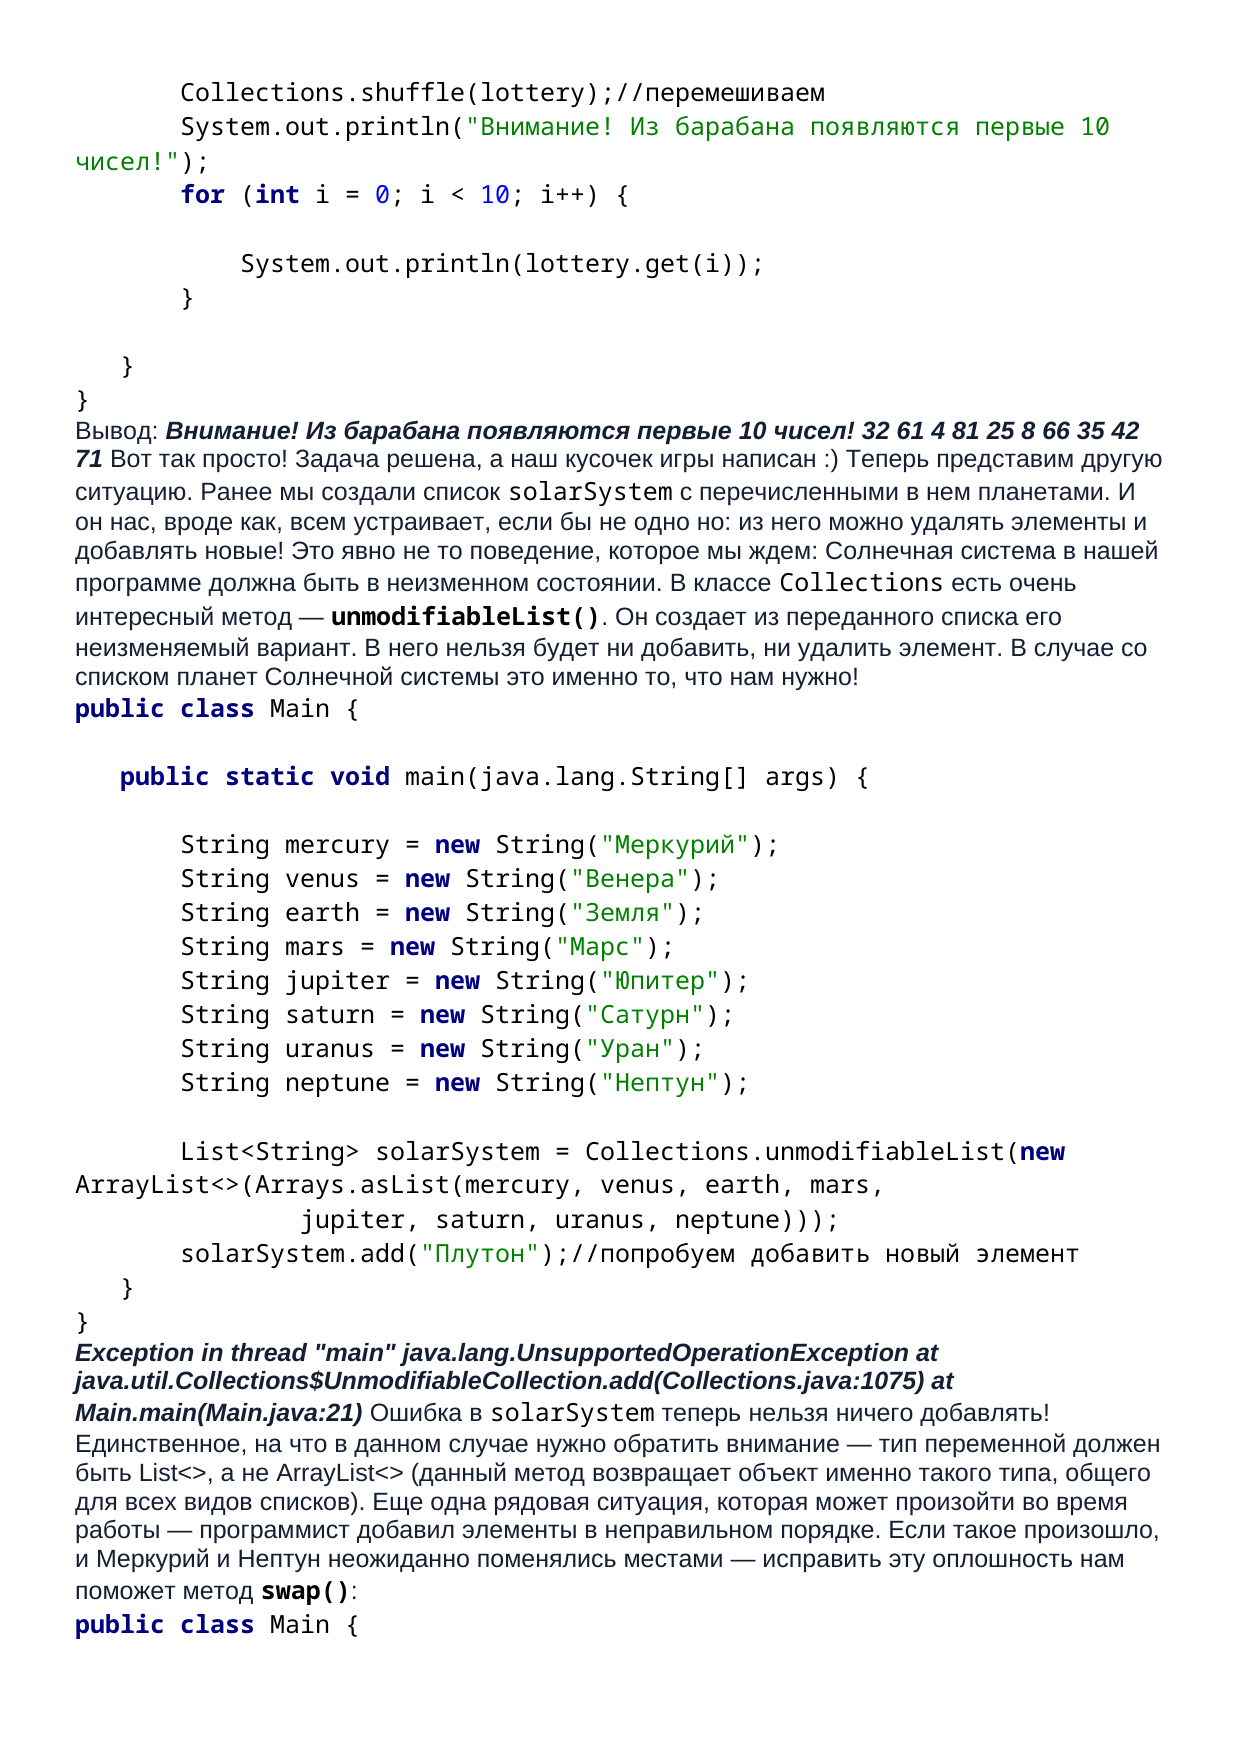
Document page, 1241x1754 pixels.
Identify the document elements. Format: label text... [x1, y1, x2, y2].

text } [75, 347, 1165, 382]
text String jupiter = new String("Юпитер"); [75, 963, 1165, 997]
text } [75, 1269, 1165, 1303]
text Exception in thread "main" java.lang.UnsupportedOperationException at java.util.Collections$UnmodifiableCollection.add(Collections.java:1075) at Main.main(Main.java:21) Ошибка в solarSystem теперь нельзя ничего добавлять! Единственное, на что в данном случае нужно обратить внимание — тип переменной должен быть List<>, а не ArrayList<> (данный метод возвращает объект именно такого типа, общего для всех видов списков). Еще одна рядовая ситуация, которая может произойти во время работы — программист добавил элементы в неправильном порядке. Если такое произошло, и Меркурий и Нептун неожиданно поменялись местами — исправить эту оплошность нам поможет метод swap(): [75, 1337, 1165, 1607]
text String saturn = new String("Сатурн"); [75, 997, 1165, 1031]
text public static void main(java.lang.String[] args) { [75, 758, 1165, 792]
text String earth = new String("Земля"); [75, 895, 1165, 929]
text Вывод: Внимание! Из барабана появляются первые 10 чисел! 32 61 4 81 25 8 66 35 42 71 Вот так просто! Задача решена, а наш кусочек игры написан :) Теперь представим другую ситуацию. Ранее мы создали список solarSystem с перечисленными в нем планетами. И он нас, вроде как, всем устраивает, если бы не одно но: из него можно удалять элементы и добавлять новые! Это явно не то поведение, которое мы ждем: Солнечная система в нашей программе должна быть в неизменном состоянии. В классе Collections есть очень интересный метод — unmodifiableList(). Он создает из переданного списка его неизменяемый вариант. В него нельзя будет ни добавить, ни удалить элемент. В случае со списком планет Солнечной системы это именно то, что нам нужно! [75, 416, 1165, 690]
text String neptune = new String("Нептун"); [75, 1065, 1165, 1099]
text String uranus = new String("Уран"); [75, 1031, 1165, 1065]
text jupiter, saturn, uranus, neptune))); [75, 1201, 1165, 1235]
text String venus = new String("Венера"); [75, 861, 1165, 895]
text } [75, 1303, 1165, 1337]
text String mars = new String("Марс"); [75, 929, 1165, 963]
text } [75, 382, 1165, 416]
text } [75, 279, 1165, 313]
text System.out.println(lottery.get(i)); [75, 245, 1165, 279]
text solarSystem.add("Плутон");//попробуем добавить новый элемент [75, 1235, 1165, 1269]
text String mercury = new String("Меркурий"); [75, 827, 1165, 861]
text System.out.println("Внимание! Из барабана появляются первые 10 чисел!"); [75, 109, 1165, 177]
text public class Main { [75, 690, 1165, 724]
text for (int i = 0; i < 10; i++) { [75, 177, 1165, 211]
text public class Main { [75, 1607, 1165, 1641]
text Collections.shuffle(lottery);//перемешиваем [75, 75, 1165, 109]
text List<String> solarSystem = Collections.unmodifiableList(new ArrayList<>(Arrays.asList(mercury, venus, earth, mars, [75, 1133, 1165, 1201]
